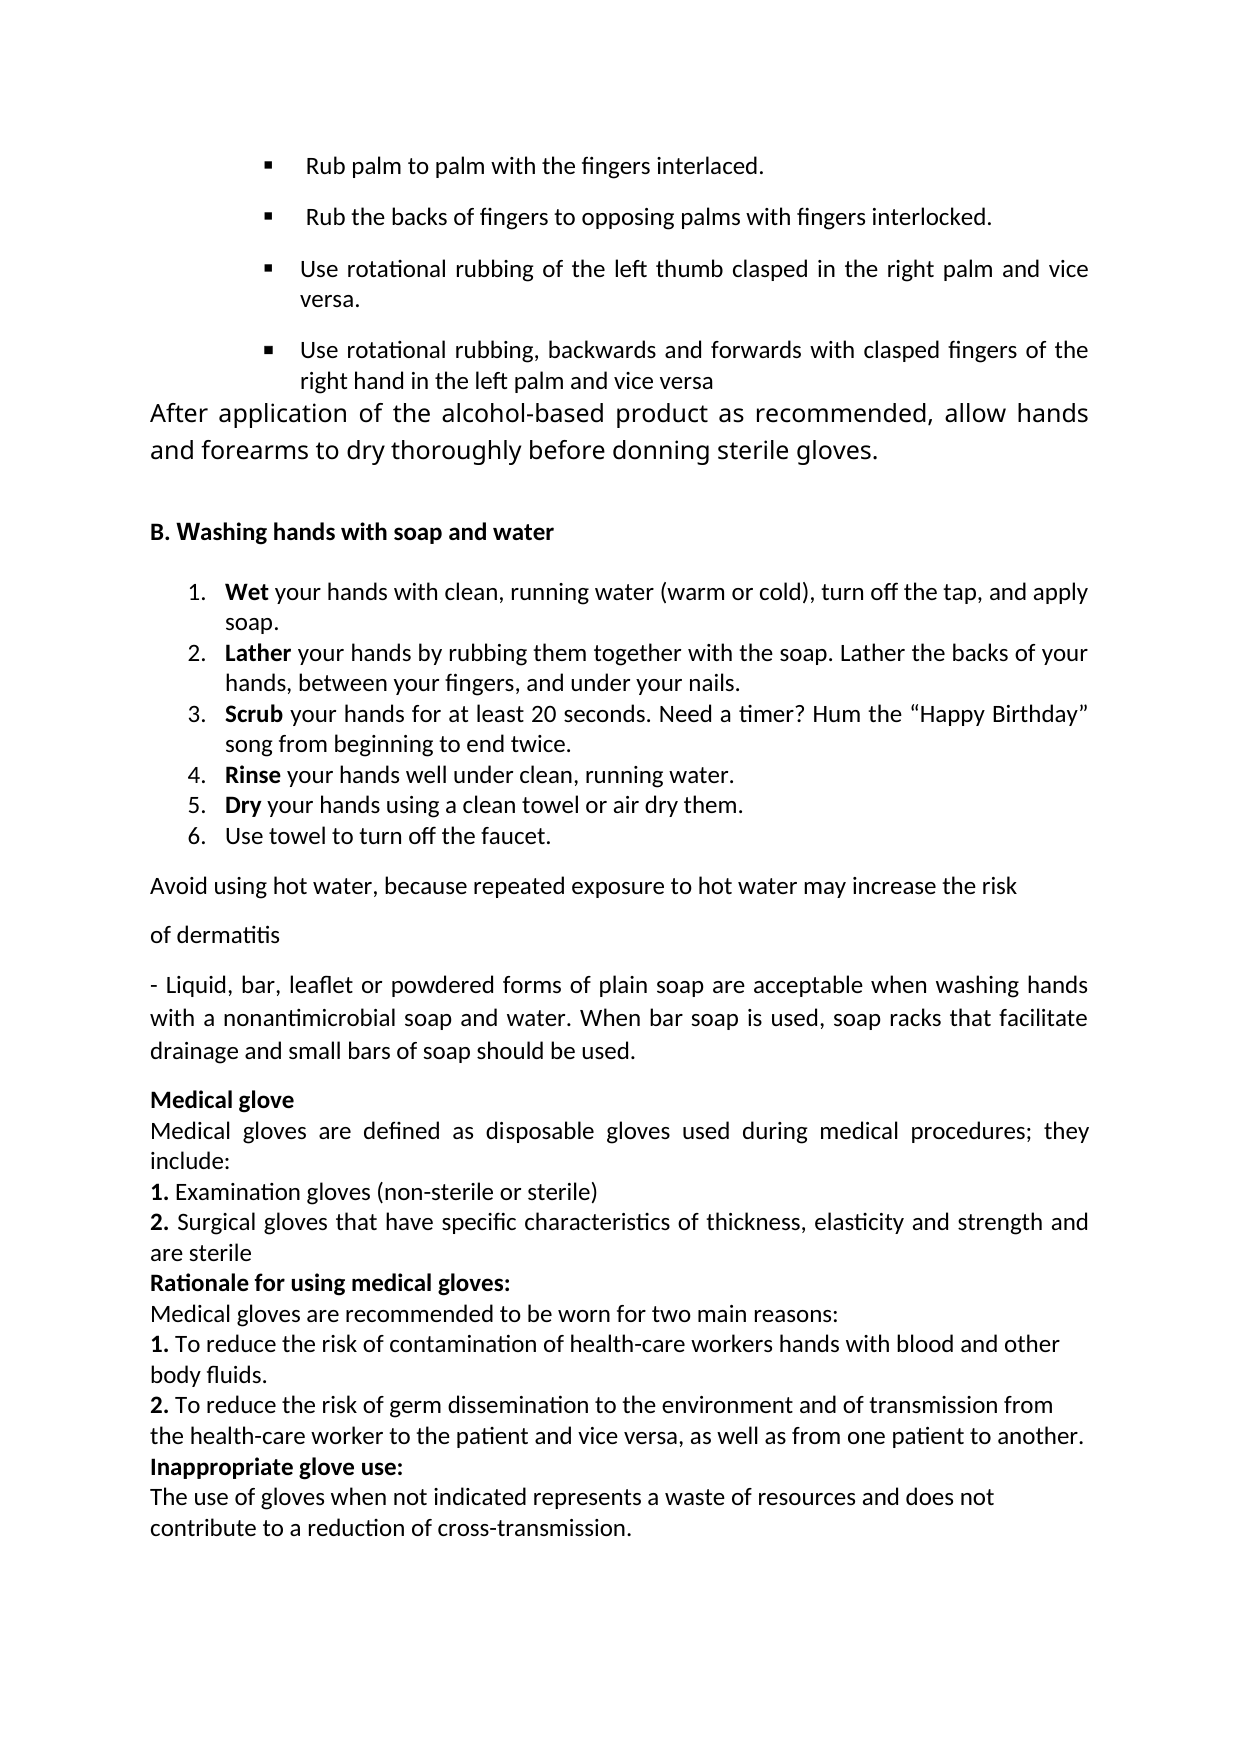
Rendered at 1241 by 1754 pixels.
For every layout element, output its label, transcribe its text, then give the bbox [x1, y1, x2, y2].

list Scrub your hands for at least 20 seconds. Need a timer? Hum the “Happy Birthday” song from beginning to end twice. [187, 698, 1090, 759]
text 1. To reduce the risk of contamination of health-care workers hands with blood and other body fluids. [150, 1328, 1090, 1389]
text Avoid using hot water, because repeated exposure to hot water may increase the risk [150, 870, 1090, 900]
list Wet your hands with clean, running water (warm or cold), turn off the tap, and apply soap. [187, 576, 1090, 637]
text - Liquid, bar, leaflet or powdered forms of plain soap are acceptable when washing hands with a nonantimicrobial soap and water. When bar soap is used, soap racks that facilitate drainage and small bars of soap should be used. [150, 969, 1090, 1065]
text The use of gloves when not indicated represents a waste of resources and does not contribute to a reduction of cross-transmission. [150, 1481, 1090, 1542]
list Rub palm to palm with the fingers interlaced. [262, 150, 1090, 181]
list Use rotational rubbing, backwards and forwards with clasped fingers of the right hand in the left palm and vice versa [262, 334, 1090, 396]
text B. Washing hands with soap and water [150, 516, 1090, 547]
list Rub the backs of fingers to opposing palms with fingers interlocked. [262, 201, 1090, 232]
text 1. Examination gloves (non-sterile or sterile) [150, 1176, 1090, 1206]
text Rationale for using medical gloves: [150, 1267, 1090, 1298]
text Medical glove [150, 1084, 1090, 1115]
text 2. Surgical gloves that have specific characteristics of thickness, elasticity and strength and are sterile [150, 1206, 1090, 1267]
text Medical gloves are defined as disposable gloves used during medical procedures; they include: [150, 1115, 1090, 1176]
text Inappropriate glove use: [150, 1451, 1090, 1481]
text Medical gloves are recommended to be worn for two main reasons: [150, 1298, 1090, 1328]
text 2. To reduce the risk of germ dissemination to the environment and of transmission from the health-care worker to the patient and vice versa, as well as from one patient to another. [150, 1389, 1090, 1451]
list Rinse your hands well under clean, running water. [187, 759, 1090, 790]
list Use towel to turn off the faucet. [187, 820, 1090, 851]
list Use rotational rubbing of the left thumb clasped in the right palm and vice versa. [262, 253, 1090, 314]
text After application of the alcohol-based product as recommended, allow hands and forearms to dry thoroughly before donning sterile gloves. [150, 396, 1090, 466]
text of dermatitis [150, 919, 1090, 950]
list Dry your hands using a clean towel or air dry them. [187, 790, 1090, 820]
list Lather your hands by rubbing them together with the soap. Lather the backs of your hands, between your fingers, and under your nails. [187, 637, 1090, 698]
